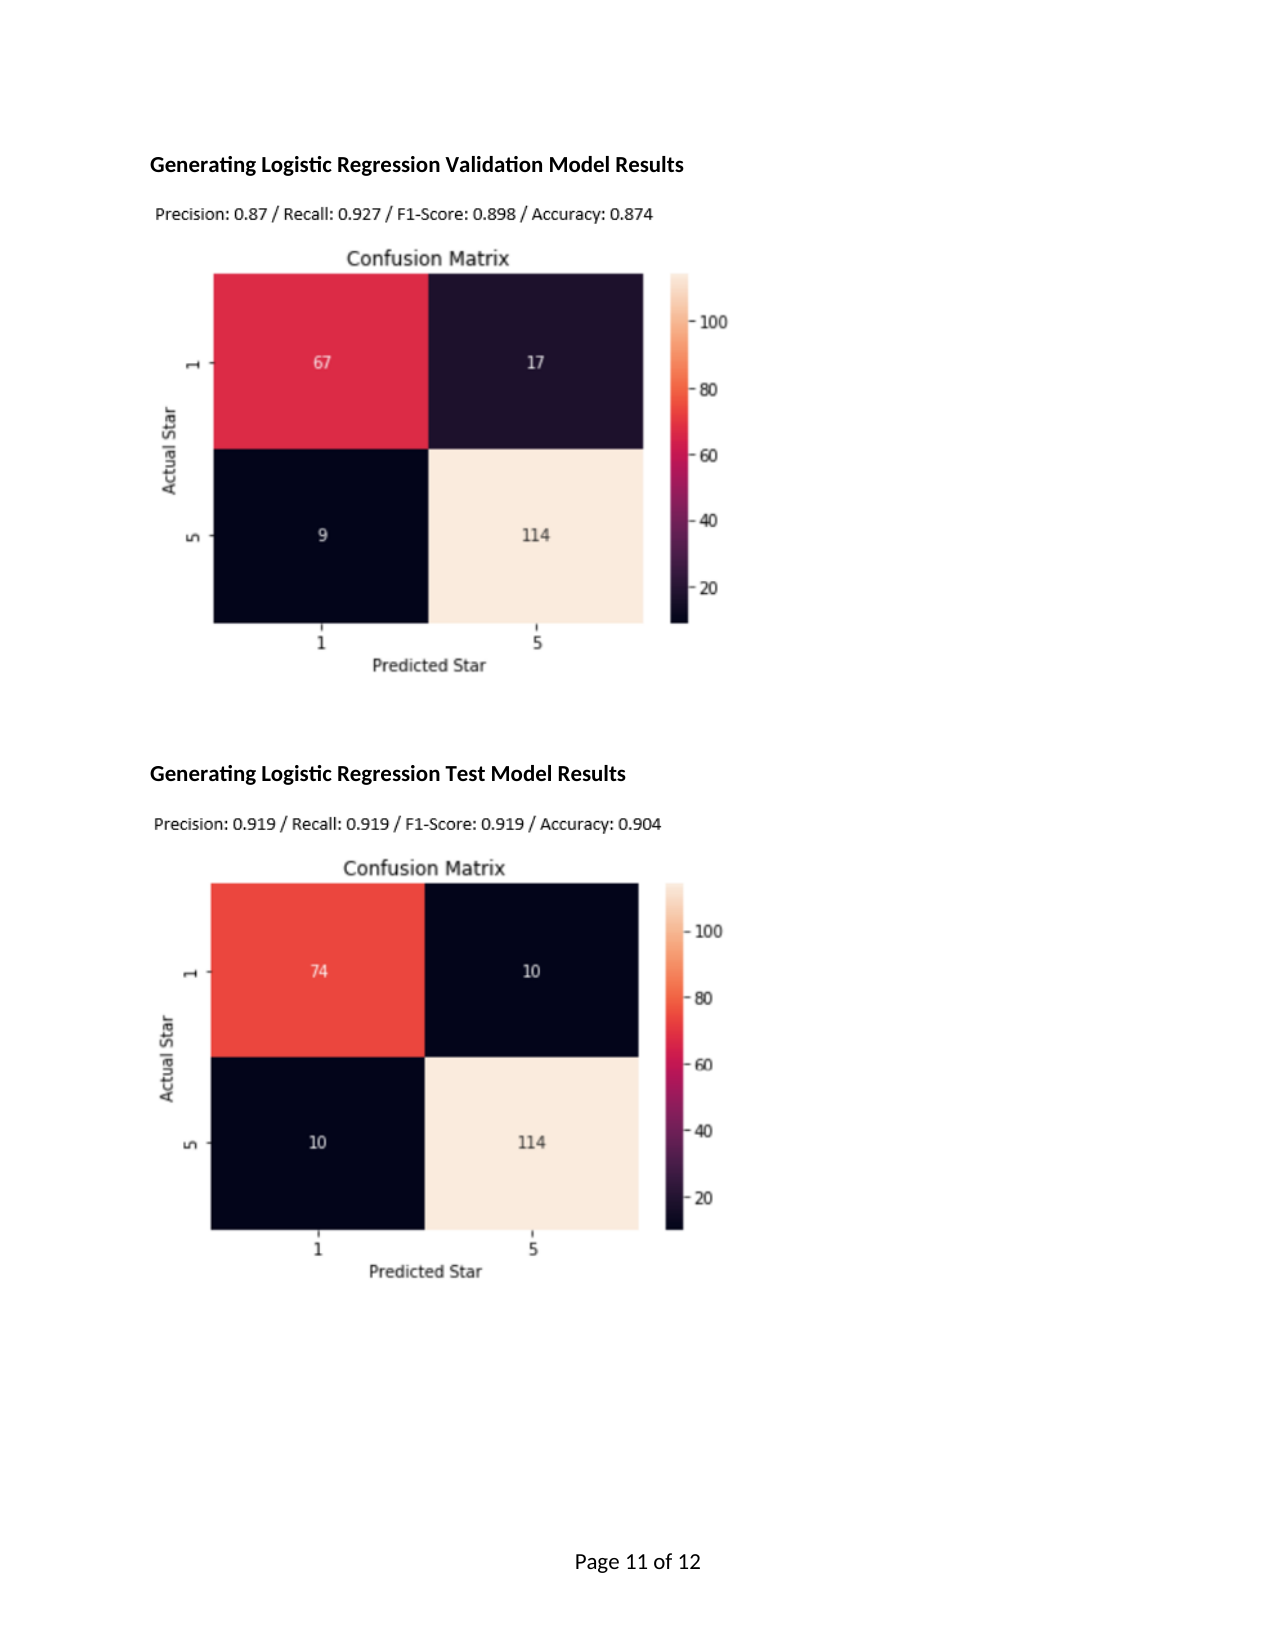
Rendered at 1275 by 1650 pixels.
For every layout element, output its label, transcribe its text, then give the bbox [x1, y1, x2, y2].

text Generating Logistic Regression Validation Model Results [150, 150, 1125, 178]
text Generating Logistic Regression Test Model Results [150, 759, 1125, 787]
picture [150, 203, 737, 682]
picture [150, 812, 732, 1292]
